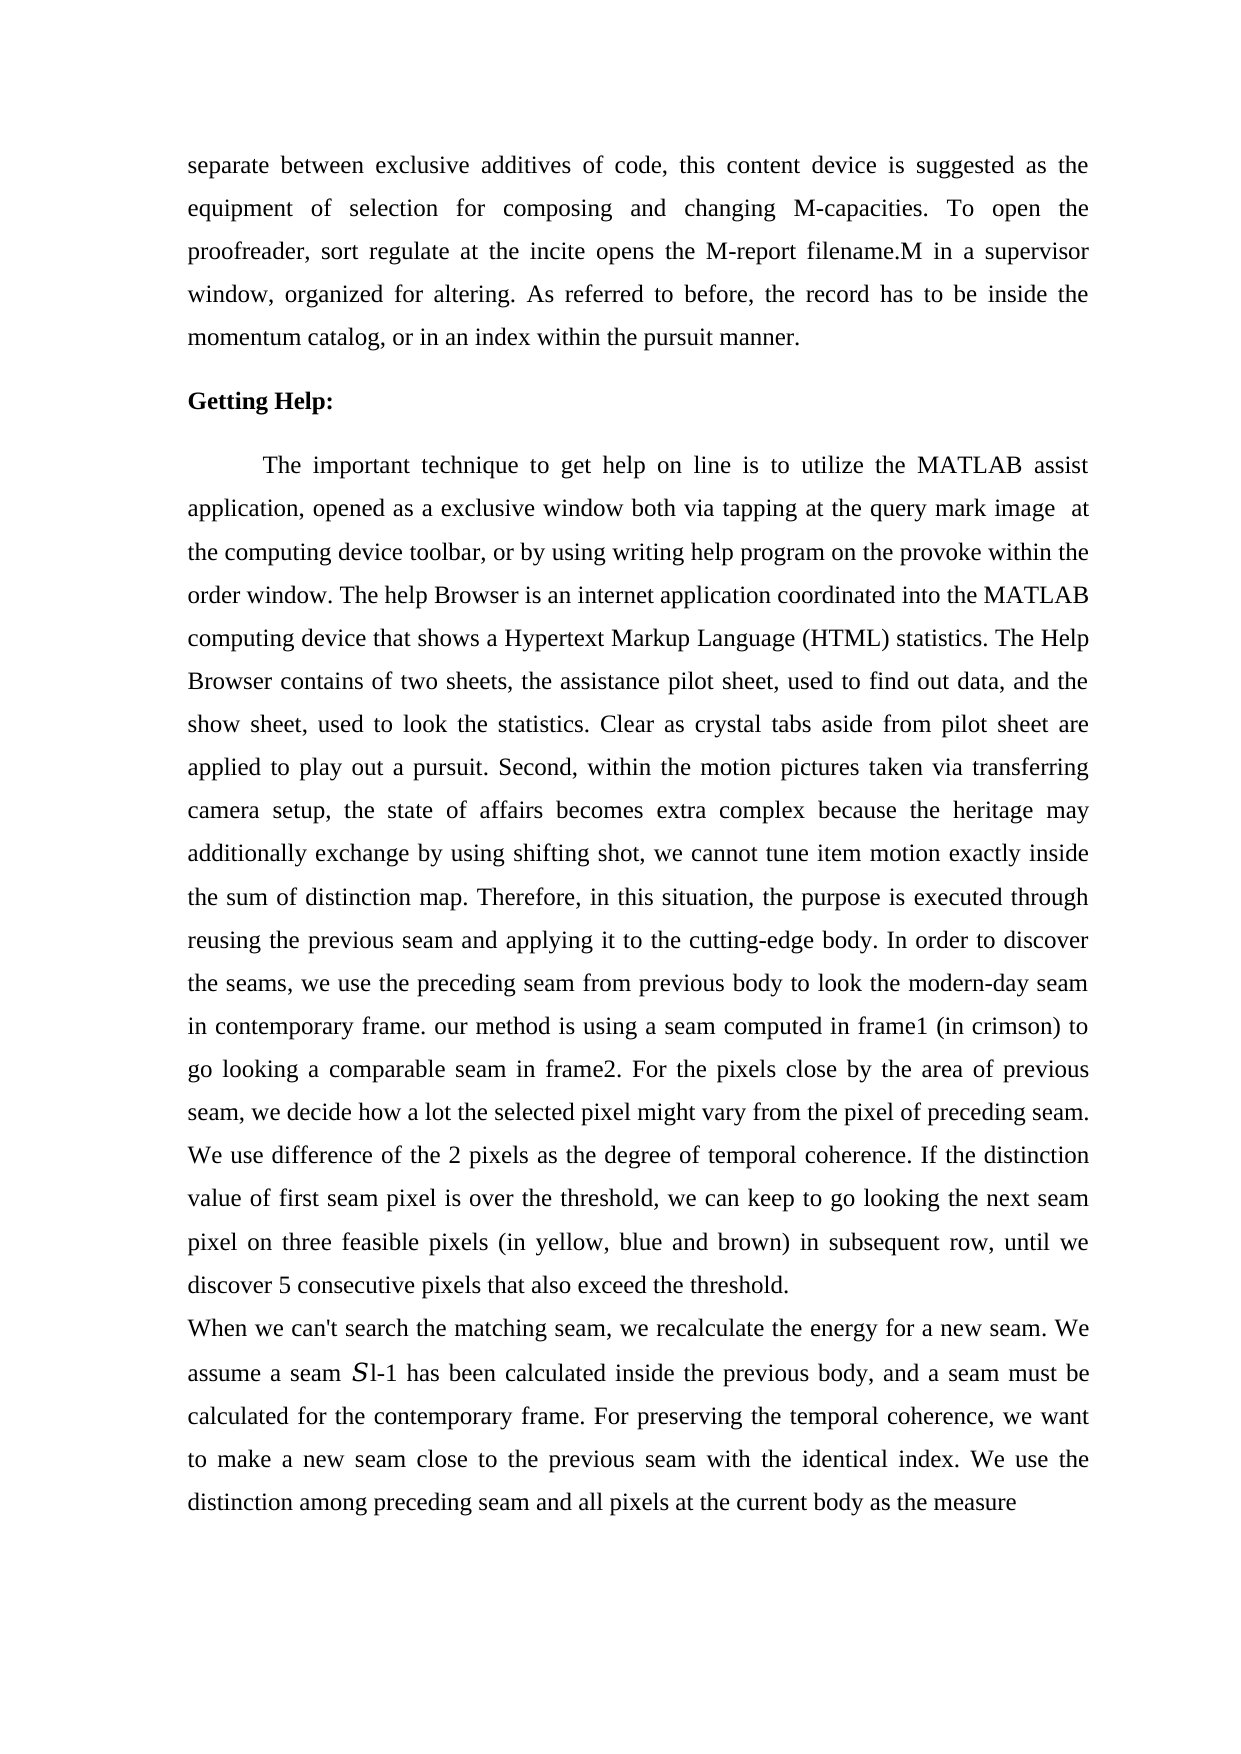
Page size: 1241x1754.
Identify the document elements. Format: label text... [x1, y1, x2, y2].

text Getting Help: [187, 386, 1090, 415]
text When we can't search the matching seam, we recalculate the energy for a new seam. We assume a seam 𝑆l-1 has been calculated inside the previous body, and a seam must be calculated for the contemporary frame. For preserving the temporal coherence, we want to make a new seam close to the previous seam with the identical index. We use the distinction among preceding seam and all pixels at the current body as the measure [187, 1313, 1090, 1516]
text The important technique to get help on line is to utilize the MATLAB assist application, opened as a exclusive window both via tapping at the query mark image at the computing device toolbar, or by using writing help program on the provoke within the order window. The help Browser is an internet application coordinated into the MATLAB computing device that shows a Hypertext Markup Language (HTML) statistics. The Help Browser contains of two sheets, the assistance pilot sheet, used to find out data, and the show sheet, used to look the statistics. Clear as crystal tabs aside from pilot sheet are applied to play out a pursuit. Second, within the motion pictures taken via transferring camera setup, the state of affairs becomes extra complex because the heritage may additionally exchange by using shifting shot, we cannot tune item motion exactly inside the sum of distinction map. Therefore, in this situation, the purpose is executed through reusing the previous seam and applying it to the cutting-edge body. In order to discover the seams, we use the preceding seam from previous body to look the modern-day seam in contemporary frame. our method is using a seam computed in frame1 (in crimson) to go looking a comparable seam in frame2. For the pixels close by the area of previous seam, we decide how a lot the selected pixel might vary from the pixel of preceding seam. We use difference of the 2 pixels as the degree of temporal coherence. If the distinction value of first seam pixel is over the threshold, we can keep to go looking the next seam pixel on three feasible pixels (in yellow, blue and brown) in subsequent row, until we discover 5 consecutive pixels that also exceed the threshold. [187, 450, 1090, 1298]
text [187, 150, 1090, 351]
